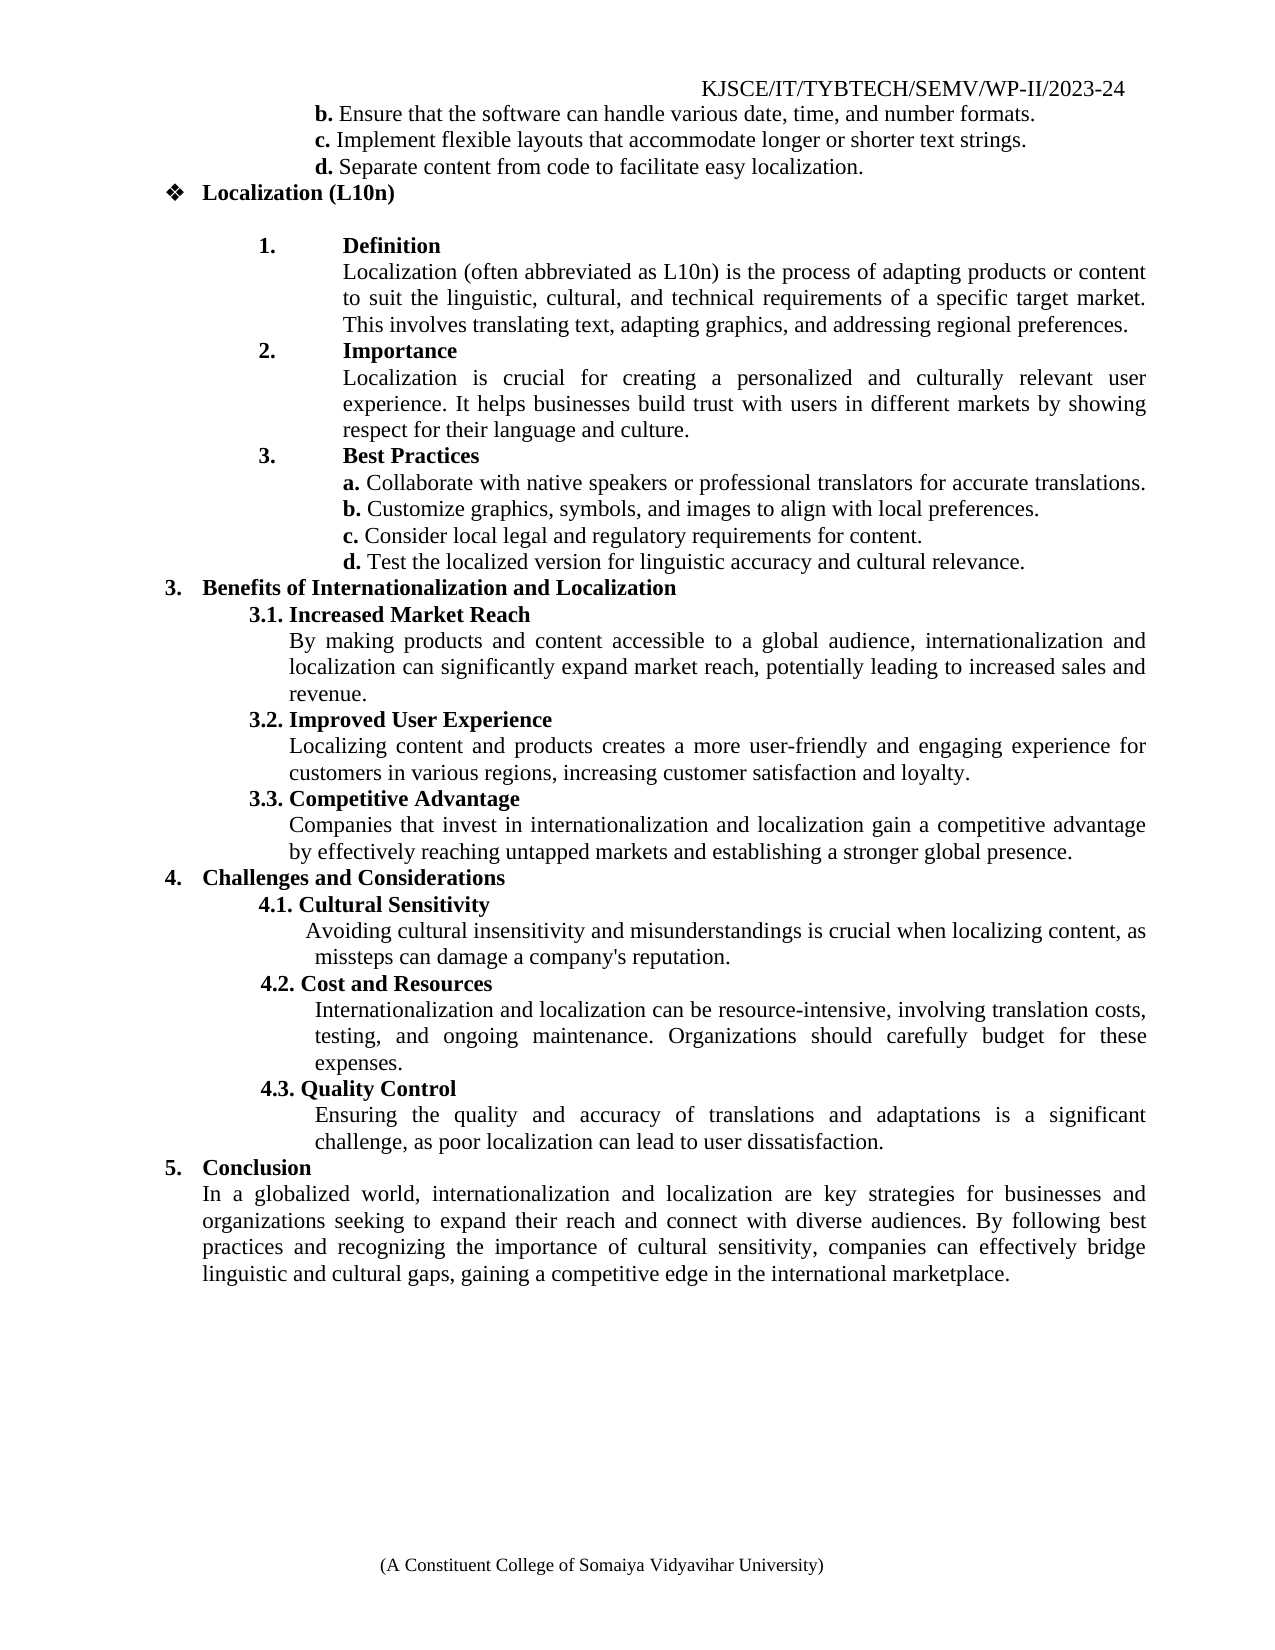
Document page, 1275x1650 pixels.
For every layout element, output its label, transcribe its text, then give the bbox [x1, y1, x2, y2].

text c. Implement flexible layouts that accommodate longer or shorter text strings. [277, 126, 1148, 153]
text 2. Importance [258, 337, 1148, 363]
text 4.2. Cost and Resources [127, 970, 1148, 996]
text Internationalization and localization can be resource-intensive, involving translation costs, testing, and ongoing maintenance. Organizations should carefully budget for these expenses. [314, 996, 1148, 1075]
text In a globalized world, internationalization and localization are key strategies for businesses and organizations seeking to expand their reach and connect with diverse audiences. By following best practices and recognizing the importance of cultural sensitivity, companies can effectively bridge linguistic and cultural gaps, gaining a competitive edge in the international marketplace. [202, 1181, 1148, 1286]
list Companies that invest in internationalization and localization gain a competitive advantage by effectively reaching untapped markets and establishing a stronger global presence. [289, 812, 1148, 864]
list Competitive Advantage [249, 785, 1148, 812]
text Ensuring the quality and accuracy of translations and adaptations is a significant challenge, as poor localization can lead to user dissatisfaction. [314, 1101, 1148, 1154]
text 4.1. Cultural Sensitivity [136, 891, 1148, 917]
list Benefits of Internationalization and Localization [164, 574, 1148, 601]
list Localizing content and products creates a more user-friendly and engaging experience for customers in various regions, increasing customer satisfaction and loyalty. [289, 732, 1148, 785]
text 1. Definition [258, 232, 1148, 258]
text c. Consider local legal and regulatory requirements for content. [343, 522, 1148, 548]
list Increased Market Reach [249, 601, 1148, 627]
text a. Collaborate with native speakers or professional translators for accurate translations. b. Customize graphics, symbols, and images to align with local preferences. [343, 469, 1148, 522]
text d. Test the localized version for linguistic accuracy and cultural relevance. [343, 548, 1148, 574]
list Challenges and Considerations [164, 864, 1148, 891]
text Avoiding cultural insensitivity and misunderstandings is crucial when localizing content, as missteps can damage a company's reputation. [305, 917, 1148, 970]
list Improved User Experience [249, 706, 1148, 732]
list By making products and content accessible to a global audience, internationalization and localization can significantly expand market reach, potentially leading to increased sales and revenue. [289, 627, 1148, 706]
list Localization (L10n) [164, 179, 1148, 205]
text 4.3. Quality Control [127, 1075, 1148, 1101]
text d. Separate content from code to facilitate easy localization. [277, 153, 1148, 179]
text b. Ensure that the software can handle various date, time, and number formats. [277, 100, 1148, 126]
text Localization is crucial for creating a personalized and culturally relevant user experience. It helps businesses build trust with users in different markets by showing respect for their language and culture. [343, 363, 1148, 443]
text 3. Best Practices [258, 443, 1148, 469]
list Conclusion [164, 1154, 1148, 1181]
text Localization (often abbreviated as L10n) is the process of adapting products or content to suit the linguistic, cultural, and technical requirements of a specific target market. This involves translating text, adapting graphics, and addressing regional preferences. [343, 258, 1148, 337]
